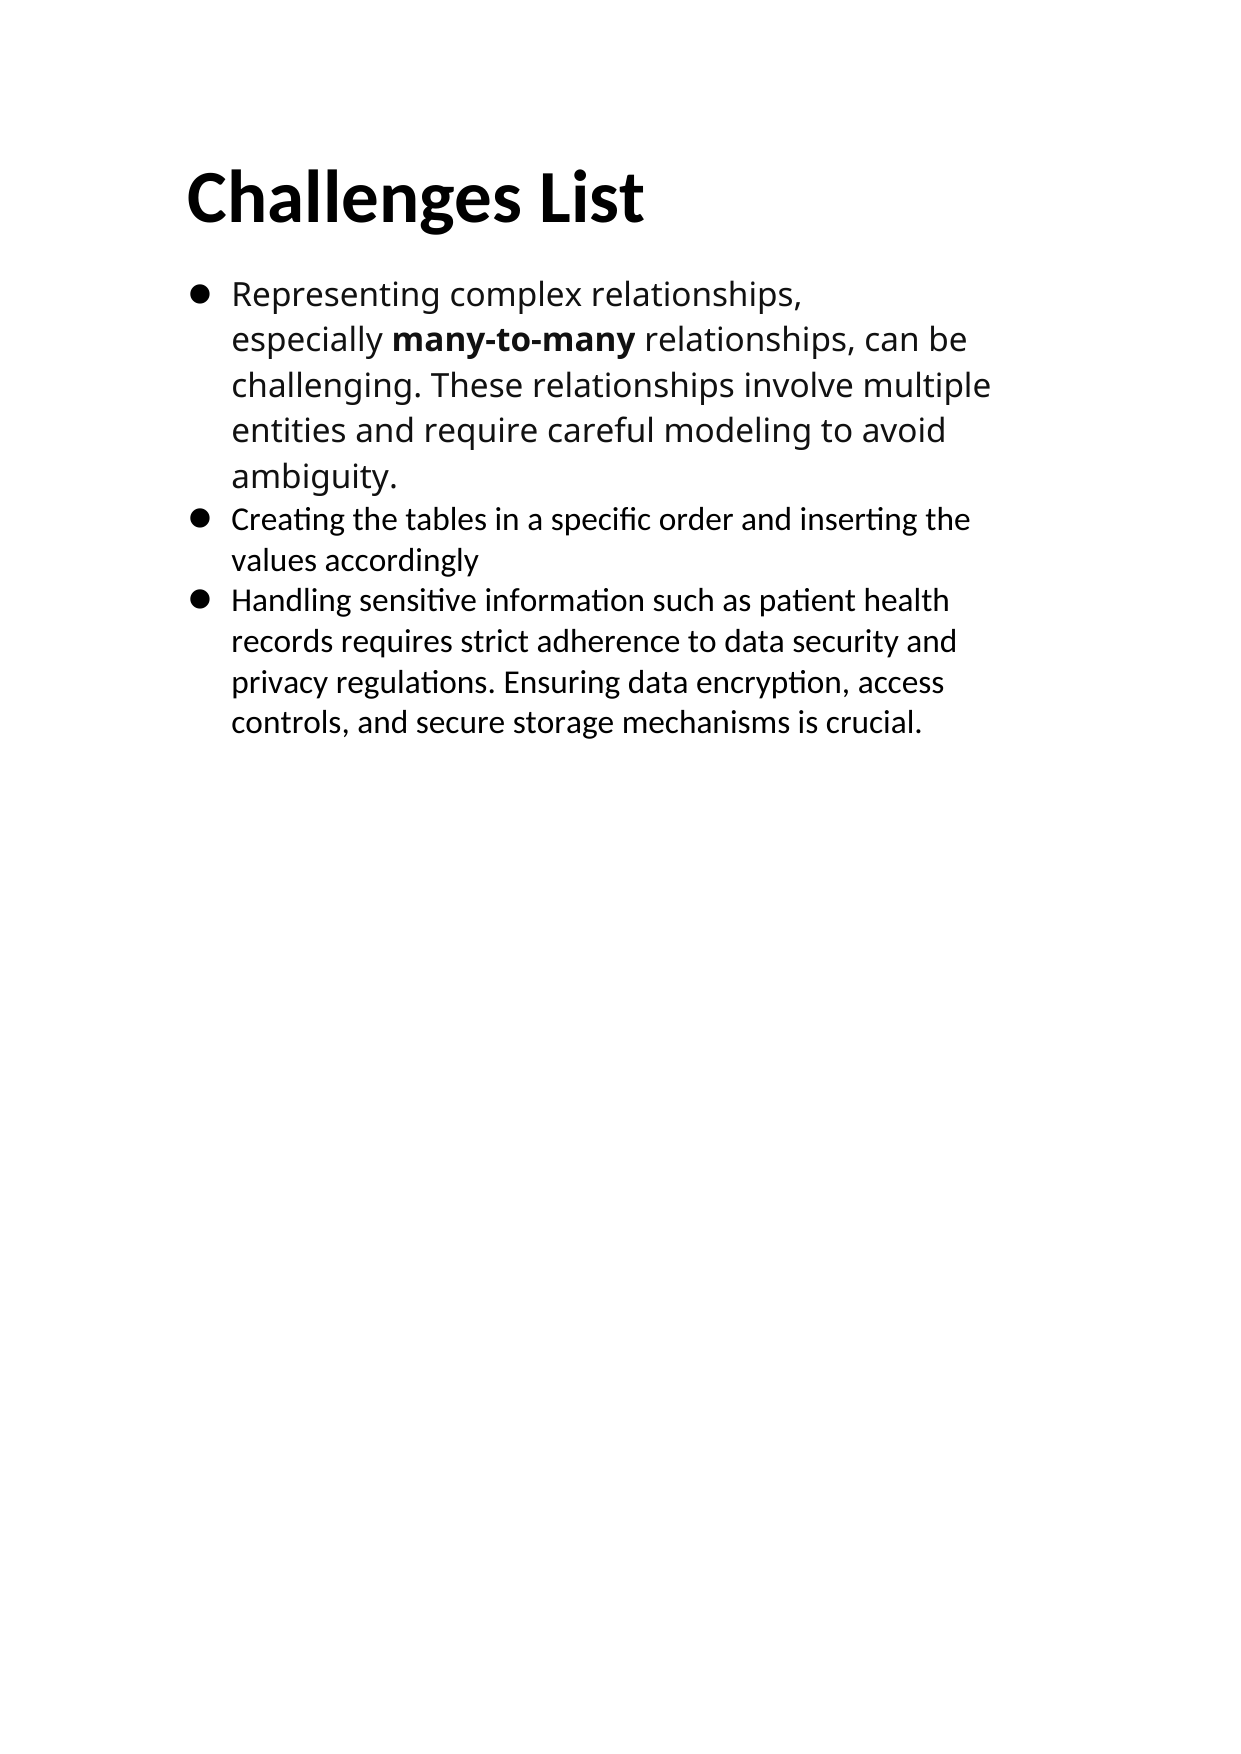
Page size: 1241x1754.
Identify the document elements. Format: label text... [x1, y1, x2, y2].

list Challenges List [187, 150, 1053, 242]
list Handling sensitive information such as patient health records requires strict adherence to data security and privacy regulations. Ensuring data encryption, access controls, and secure storage mechanisms is crucial. [187, 579, 1053, 742]
list Representing complex relationships, especially many-to-many relationships, can be challenging. These relationships involve multiple entities and require careful modeling to avoid ambiguity. [187, 271, 1053, 498]
list Creating the tables in a specific order and inserting the values accordingly [187, 498, 1053, 579]
